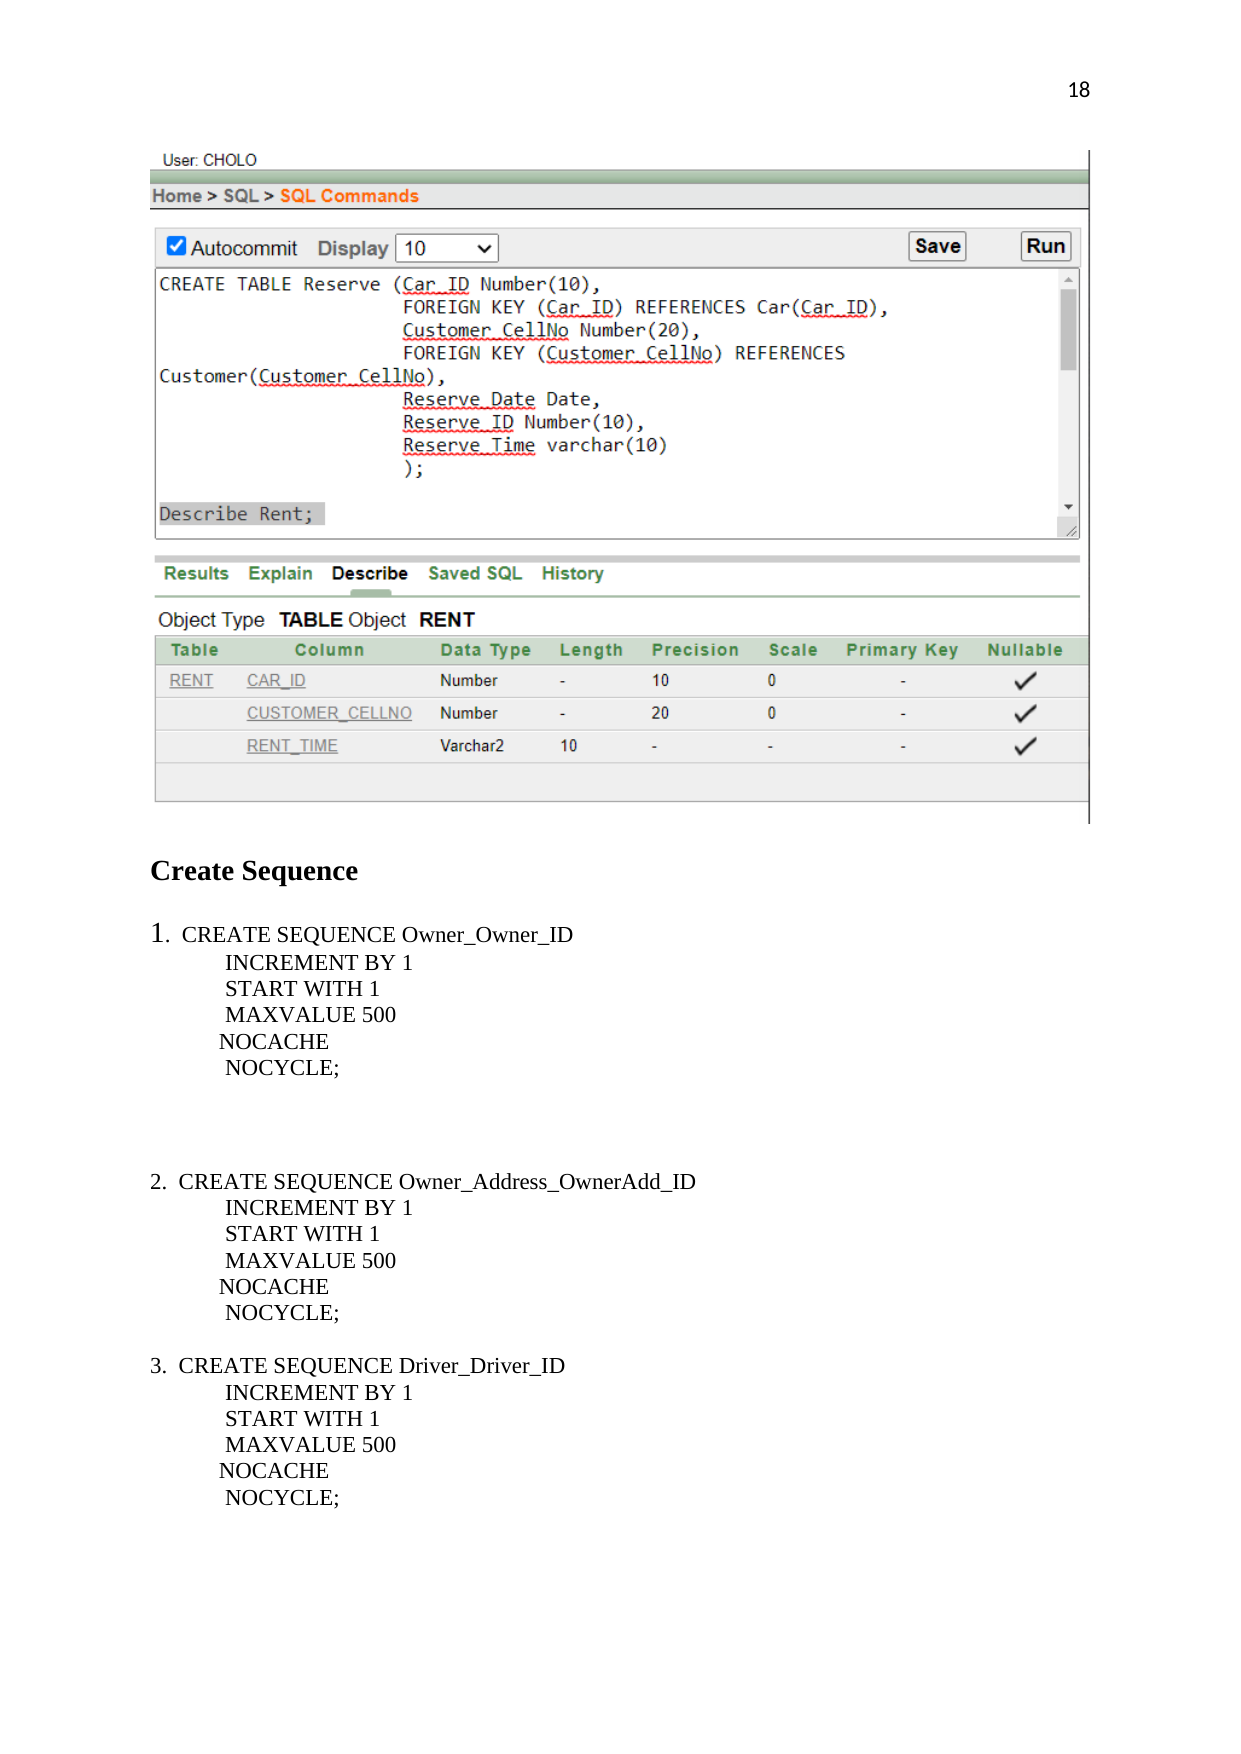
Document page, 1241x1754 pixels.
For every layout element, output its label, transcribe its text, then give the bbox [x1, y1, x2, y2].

text MAXVALUE 500 [150, 1431, 1090, 1458]
picture [150, 150, 1091, 824]
text INCREMENT BY 1 [150, 949, 1090, 975]
text INCREMENT BY 1 [150, 1378, 1090, 1405]
text NOCACHE [150, 1458, 1090, 1484]
text NOCYCLE; [150, 1484, 1090, 1510]
text NOCACHE [150, 1028, 1090, 1054]
text NOCACHE [150, 1273, 1090, 1299]
text INCREMENT BY 1 [150, 1194, 1090, 1220]
text 2. CREATE SEQUENCE Owner_Address_OwnerAdd_ID [150, 1168, 1090, 1194]
text START WITH 1 [150, 1220, 1090, 1247]
text 1. CREATE SEQUENCE Owner_Owner_ID [150, 915, 1090, 949]
text 3. CREATE SEQUENCE Driver_Driver_ID [150, 1352, 1090, 1378]
text MAXVALUE 500 [150, 1247, 1090, 1273]
text START WITH 1 [150, 1405, 1090, 1431]
text NOCYCLE; [150, 1054, 1090, 1081]
text NOCYCLE; [150, 1299, 1090, 1326]
text Create Sequence [150, 853, 1090, 886]
text START WITH 1 [150, 975, 1090, 1002]
text MAXVALUE 500 [150, 1002, 1090, 1028]
